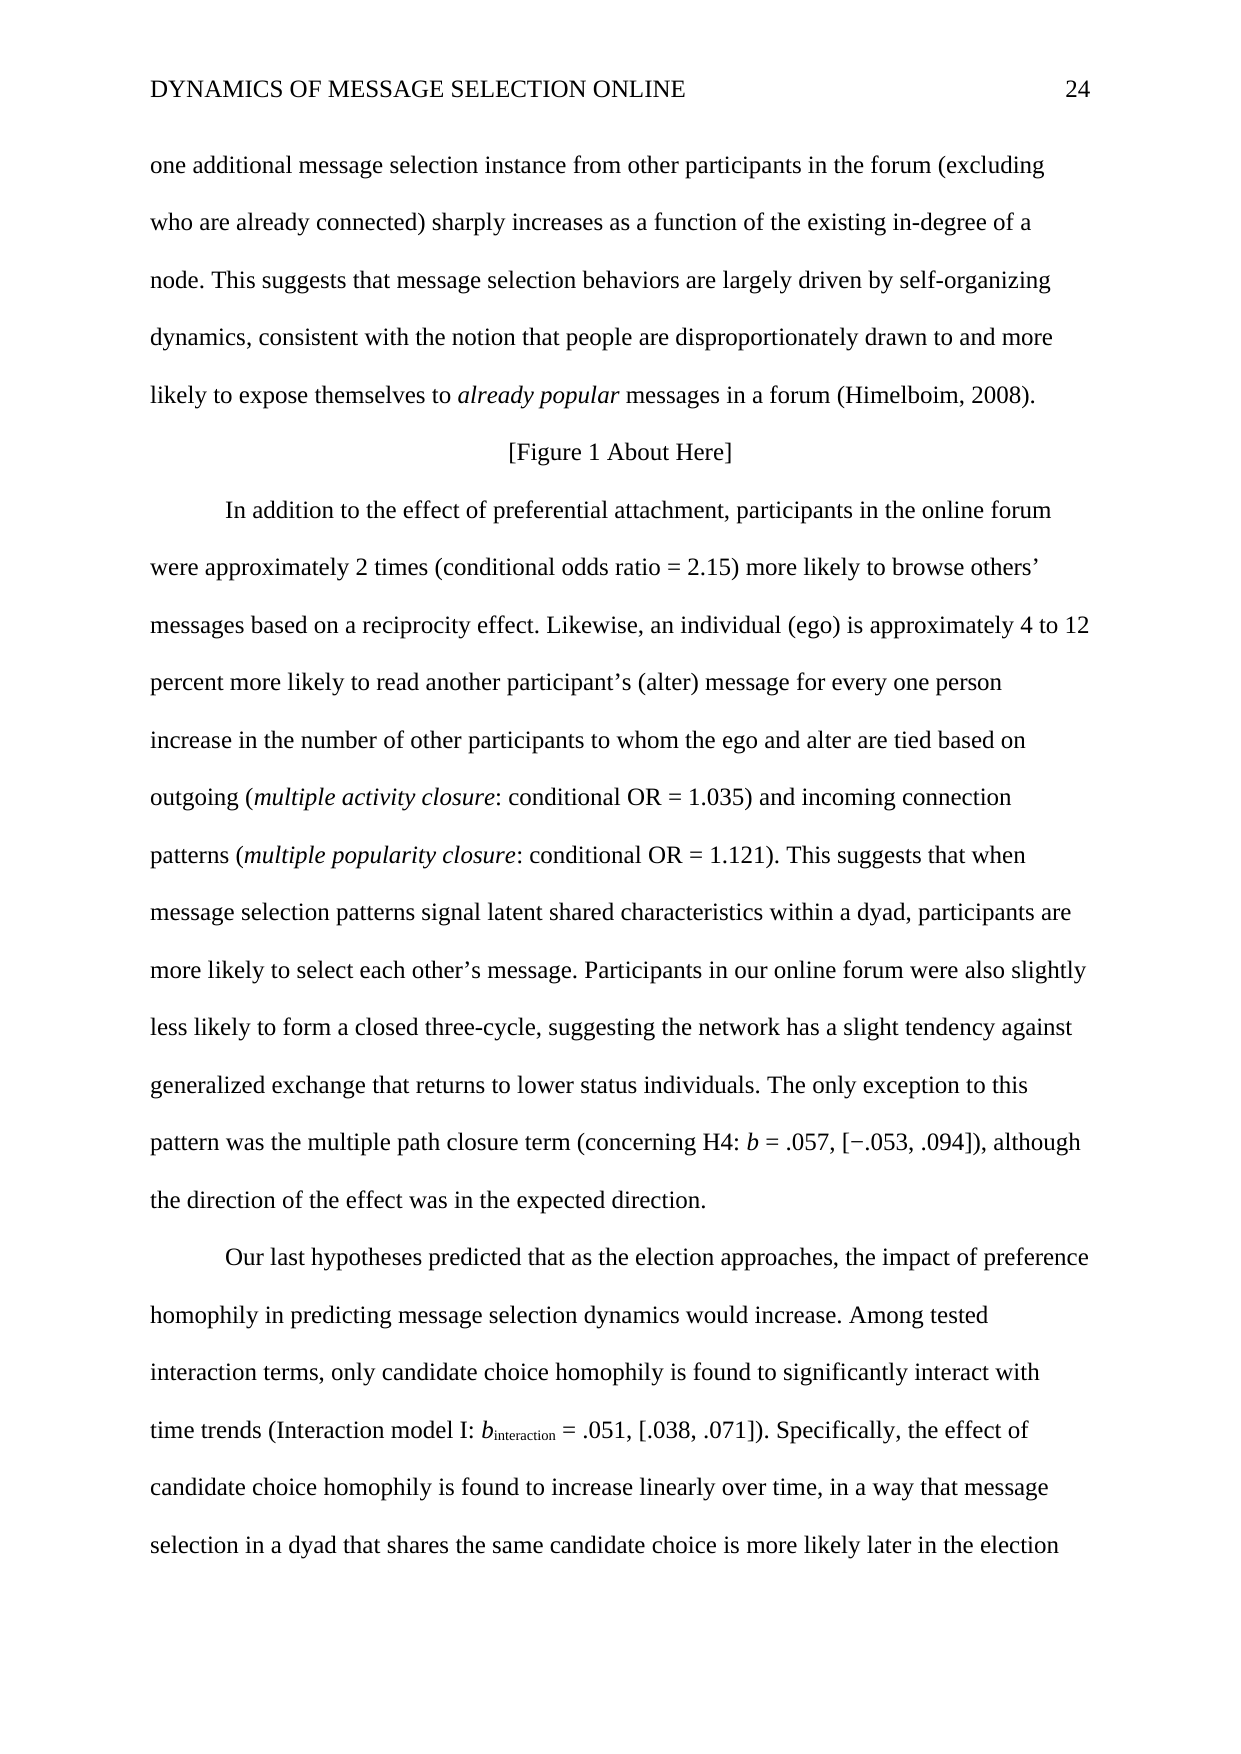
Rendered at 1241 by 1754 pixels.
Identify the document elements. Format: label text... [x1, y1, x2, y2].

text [150, 1242, 1090, 1559]
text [150, 150, 1090, 409]
text In addition to the effect of preferential attachment, participants in the online forum were approximately 2 times (conditional odds ratio = 2.15) more likely to browse others’ messages based on a reciprocity effect. Likewise, an individual (ego) is approximately 4 to 12 percent more likely to read another participant’s (alter) message for every one person increase in the number of other participants to whom the ego and alter are tied based on outgoing (multiple activity closure: conditional OR = 1.035) and incoming connection patterns (multiple popularity closure: conditional OR = 1.121). This suggests that when message selection patterns signal latent shared characteristics within a dyad, participants are more likely to select each other’s message. Participants in our online forum were also slightly less likely to form a closed three-cycle, suggesting the network has a slight tendency against generalized exchange that returns to lower status individuals. The only exception to this pattern was the multiple path closure term (concerning H4: b = .057, [−.053, .094]), although the direction of the effect was in the expected direction. [150, 495, 1090, 1214]
text [Figure 1 About Here] [150, 437, 1090, 466]
